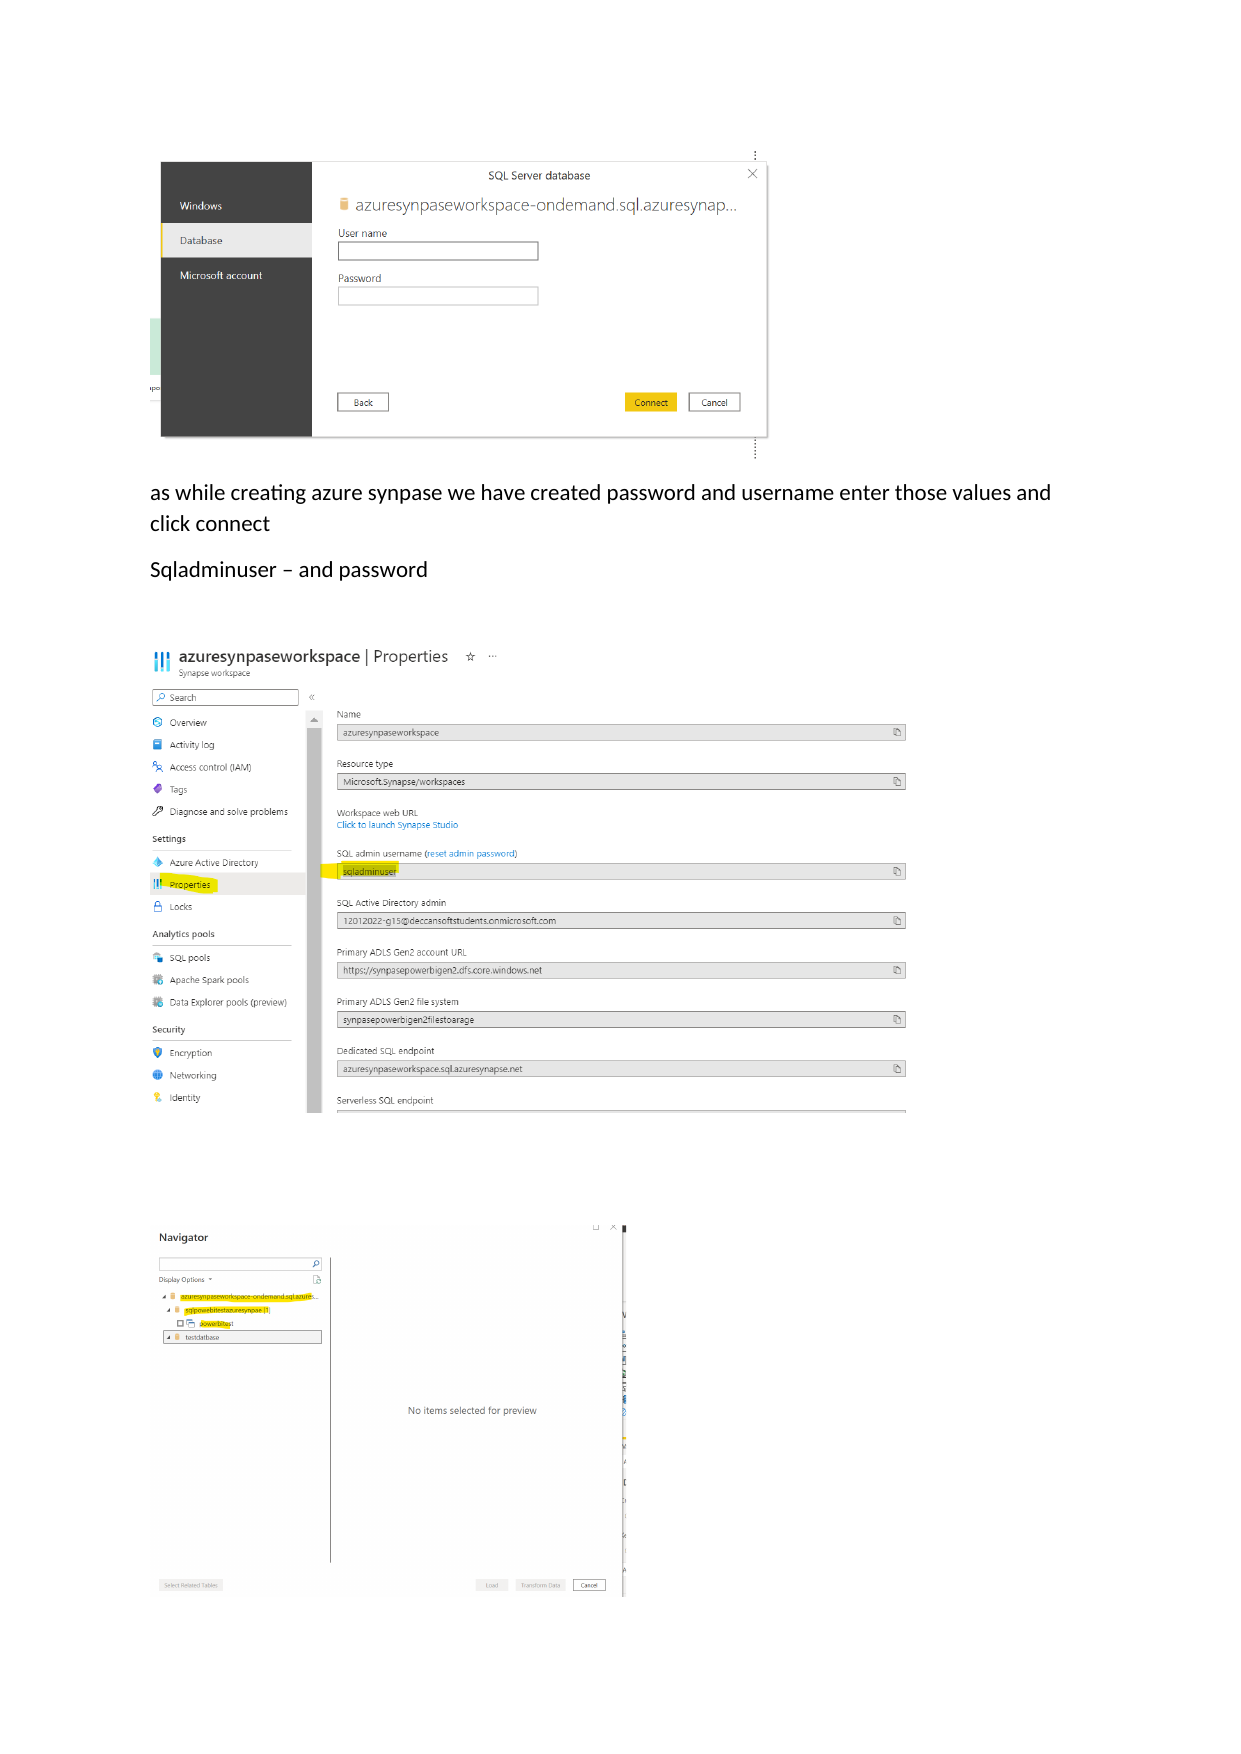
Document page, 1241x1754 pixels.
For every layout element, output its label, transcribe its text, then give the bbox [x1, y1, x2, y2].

text Sqladminuser – and password [150, 556, 1090, 583]
picture [150, 1225, 627, 1597]
picture [150, 649, 917, 1113]
text as while creating azure synpase we have created password and username enter those values and click connect [150, 478, 1090, 537]
picture [150, 150, 772, 460]
